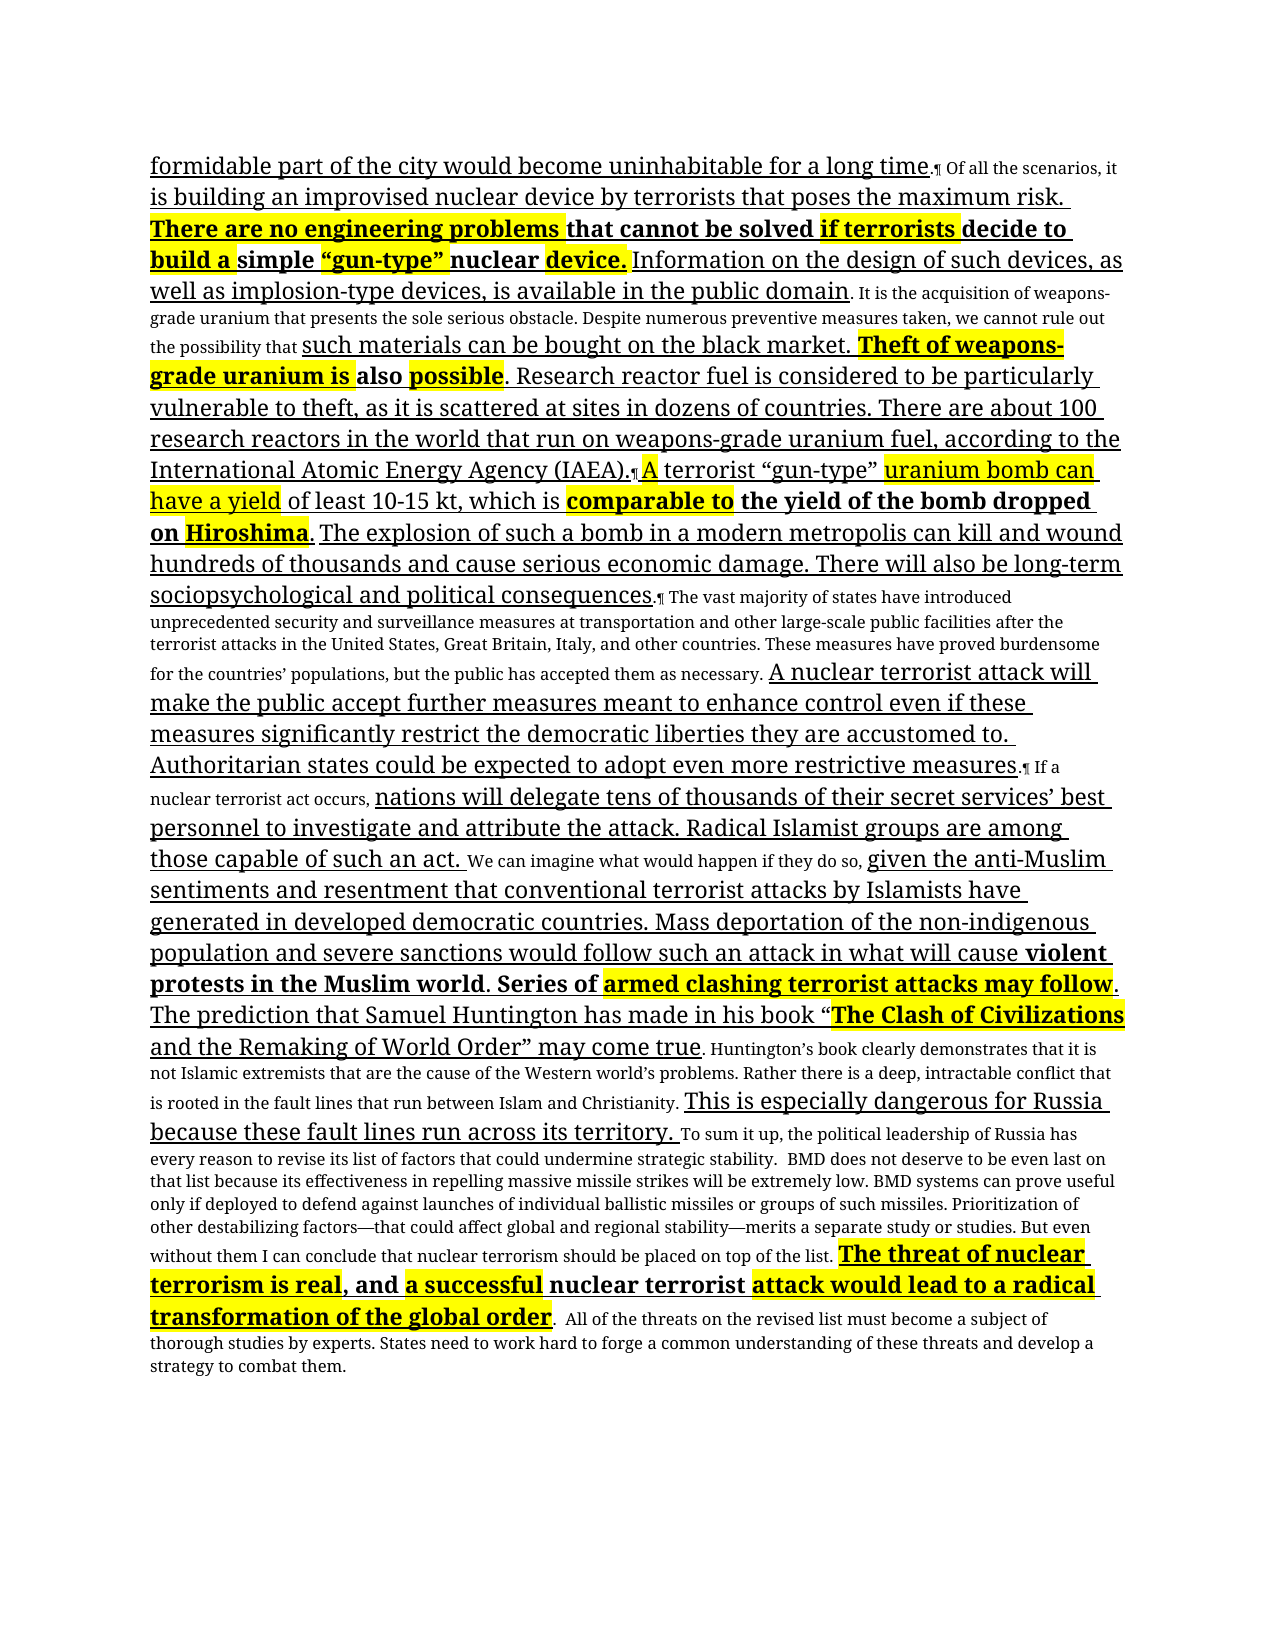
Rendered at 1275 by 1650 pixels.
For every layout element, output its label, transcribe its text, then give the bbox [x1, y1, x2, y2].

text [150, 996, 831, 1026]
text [150, 150, 1125, 999]
